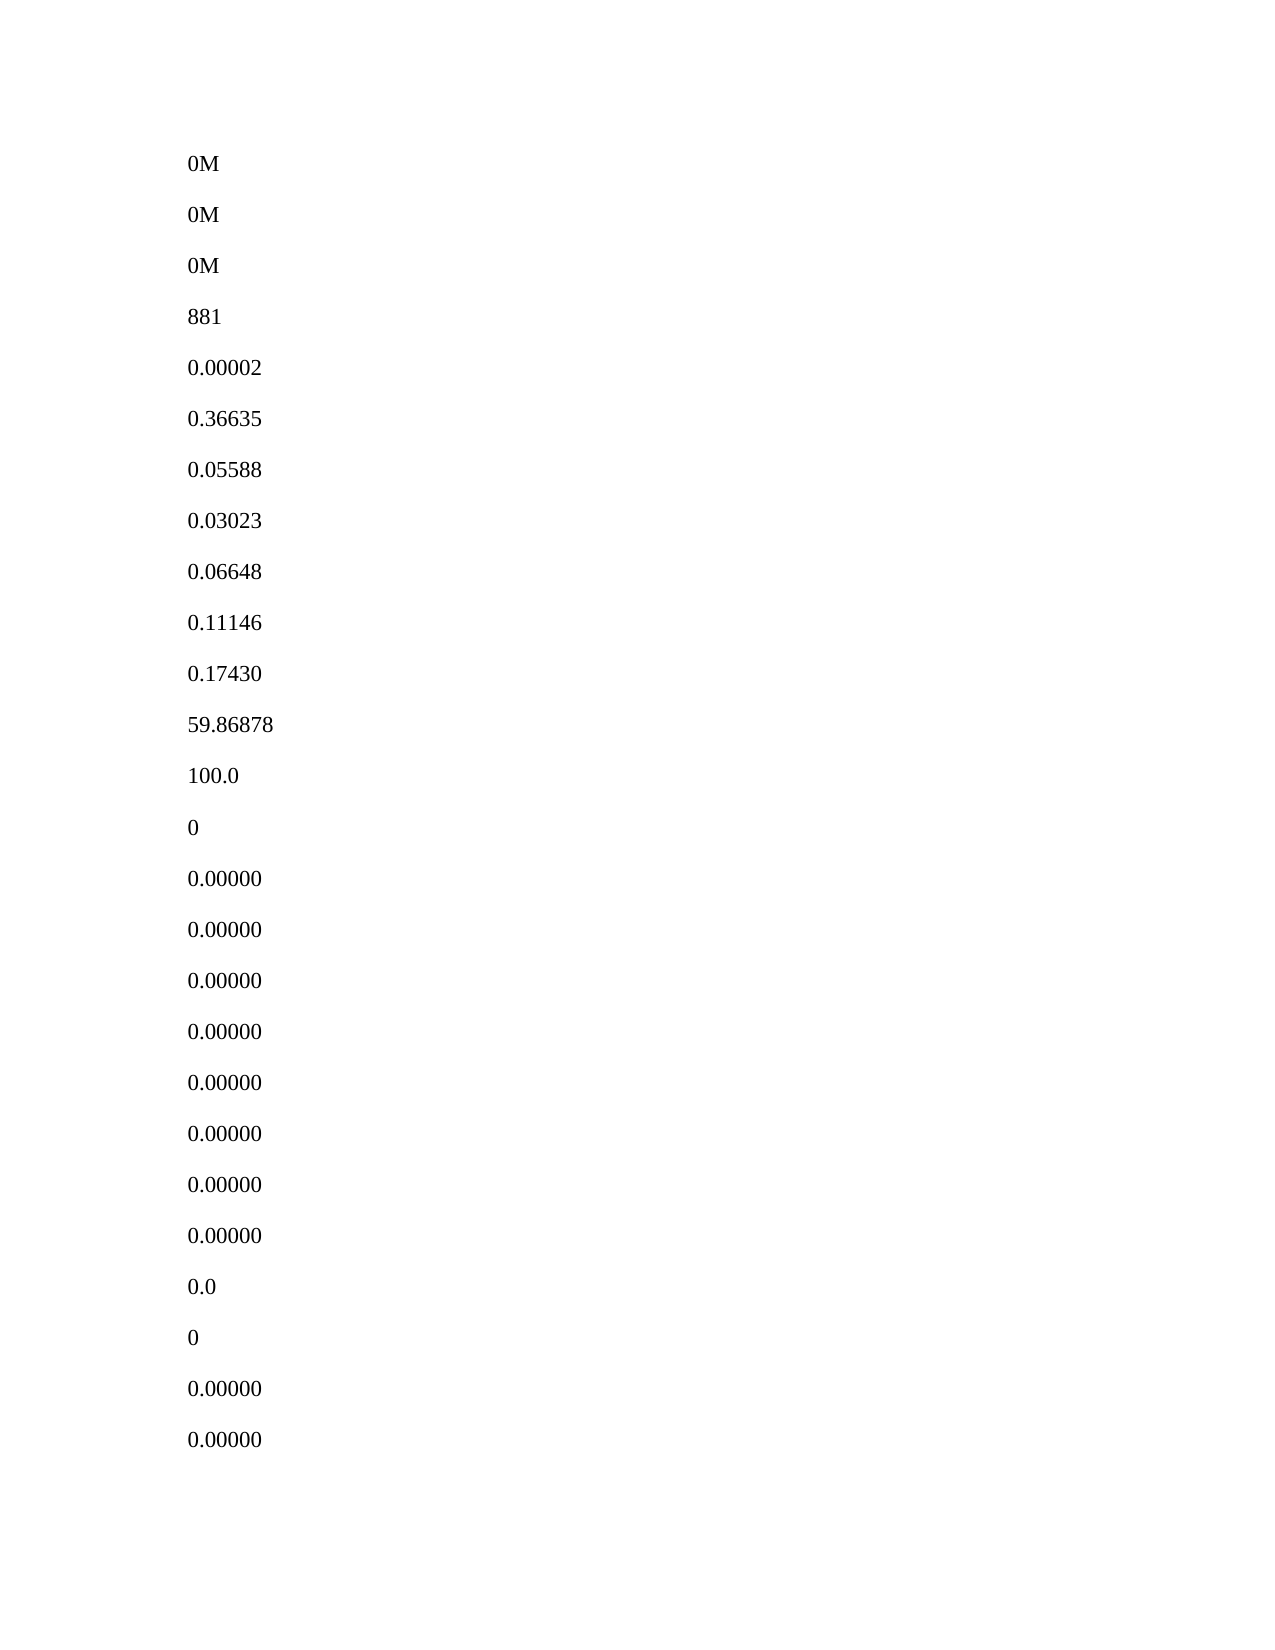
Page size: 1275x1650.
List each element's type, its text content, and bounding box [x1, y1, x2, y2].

table_cell 59.86878 [176, 711, 1076, 762]
table_cell 0M [176, 252, 1076, 303]
table_cell 0.11146 [176, 609, 1076, 660]
table_cell 0.03023 [176, 507, 1076, 558]
table_cell 0.00000 [176, 1171, 1076, 1222]
table_cell 0.00000 [176, 1222, 1076, 1273]
table_cell 0.36635 [176, 405, 1076, 456]
table_cell 0.06648 [176, 558, 1076, 609]
table_cell 0.00002 [176, 354, 1076, 405]
table_cell 0.00000 [176, 1069, 1076, 1120]
table_cell 0.00000 [176, 1018, 1076, 1069]
table_cell 0.00000 [176, 967, 1076, 1018]
table_cell 0.05588 [176, 456, 1076, 507]
table_cell 100.0 [176, 763, 1076, 813]
table_cell 0.00000 [176, 1375, 1076, 1426]
table_cell 0 [176, 1324, 1076, 1375]
table_cell 0.00000 [176, 865, 1076, 916]
table_cell 0.00000 [176, 1120, 1076, 1171]
table_cell 0.17430 [176, 660, 1076, 711]
table_cell 881 [176, 303, 1076, 354]
table_cell 0.00000 [176, 1426, 1076, 1477]
table_cell 0.00000 [176, 916, 1076, 967]
table_cell 0.0 [176, 1273, 1076, 1324]
table_header 0M [176, 150, 1076, 201]
table_cell 0 [176, 814, 1076, 864]
table_cell 0M [176, 201, 1076, 252]
